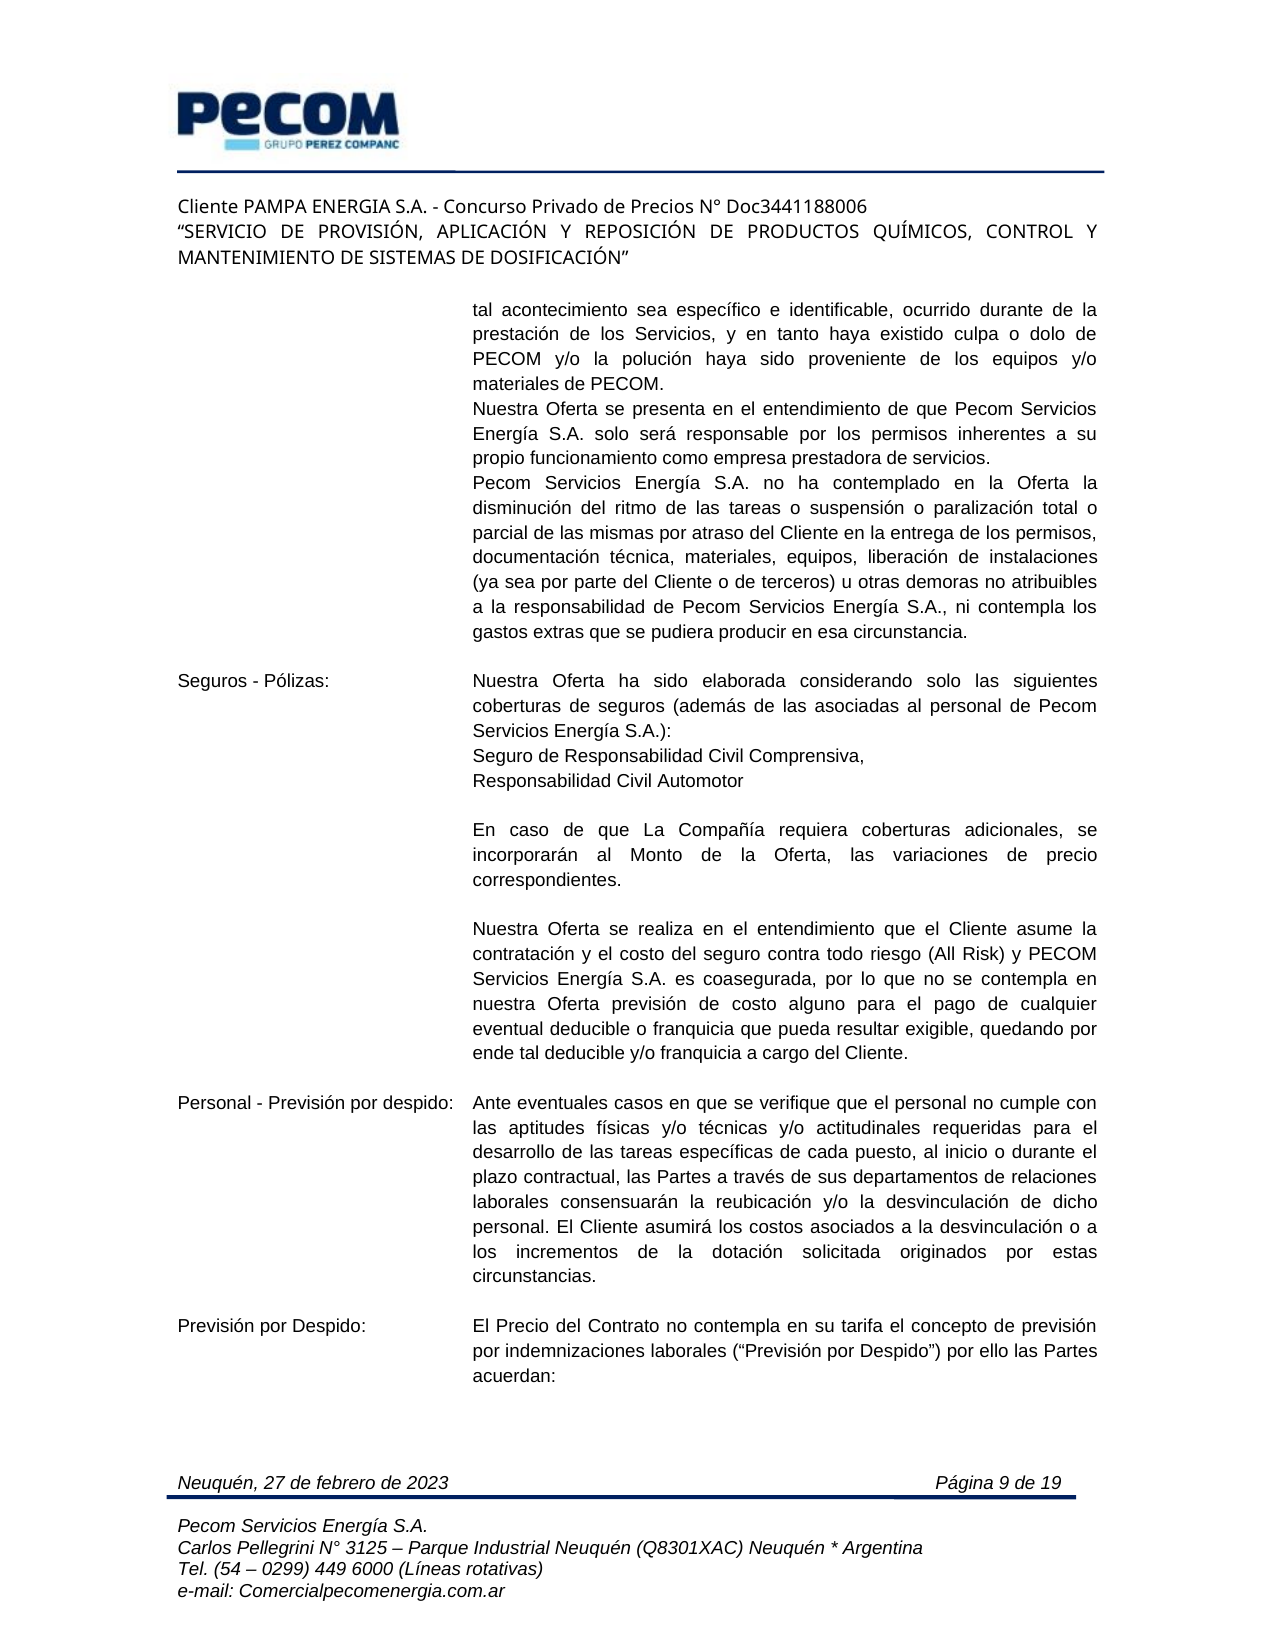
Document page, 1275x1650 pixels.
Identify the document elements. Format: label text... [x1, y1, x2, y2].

text Previsión por Despido: El Precio del Contrato no contempla en su tarifa el concepto de previsión por indemnizaciones laborales (“Previsión por Despido”) por ello las Partes acuerdan: [177, 1315, 1098, 1386]
text En caso de que La Compañía requiera coberturas adicionales, se incorporarán al Monto de la Oferta, las variaciones de precio correspondientes. [177, 819, 1098, 890]
text Nuestra Oferta se presenta en el entendimiento de que Pecom Servicios Energía S.A. solo será responsable por los permisos inherentes a su propio funcionamiento como empresa prestadora de servicios. [177, 397, 1098, 469]
picture [147, 73, 425, 168]
text Responsabilidad Civil Automotor [177, 769, 1098, 791]
text Nuestra Oferta se realiza en el entendimiento que el Cliente asume la contratación y el costo del seguro contra todo riesgo (All Risk) y PECOM Servicios Energía S.A. es coasegurada, por lo que no se contempla en nuestra Oferta previsión de costo alguno para el pago de cualquier eventual deducible o franquicia que pueda resultar exigible, quedando por ende tal deducible y/o franquicia a cargo del Cliente. [177, 918, 1098, 1064]
text Seguros - Pólizas: Nuestra Oferta ha sido elaborada considerando solo las siguientes coberturas de seguros (además de las asociadas al personal de Pecom Servicios Energía S.A.): [177, 670, 1098, 741]
text Seguro de Responsabilidad Civil Comprensiva, [177, 744, 1098, 766]
text Pecom Servicios Energía S.A. no ha contemplado en la Oferta la disminución del ritmo de las tareas o suspensión o paralización total o parcial de las mismas por atraso del Cliente en la entrega de los permisos, documentación técnica, materiales, equipos, liberación de instalaciones (ya sea por parte del Cliente o de terceros) u otras demoras no atribuibles a la responsabilidad de Pecom Servicios Energía S.A., ni contempla los gastos extras que se pudiera producir en esa circunstancia. [177, 472, 1098, 642]
text Personal - Previsión por despido: Ante eventuales casos en que se verifique que el personal no cumple con las aptitudes físicas y/o técnicas y/o actitudinales requeridas para el desarrollo de las tareas específicas de cada puesto, al inicio o durante el plazo contractual, las Partes a través de sus departamentos de relaciones laborales consensuarán la reubicación y/o la desvinculación de dicho personal. El Cliente asumirá los costos asociados a la desvinculación o a los incrementos de la dotación solicitada originados por estas circunstancias. [177, 1092, 1098, 1287]
